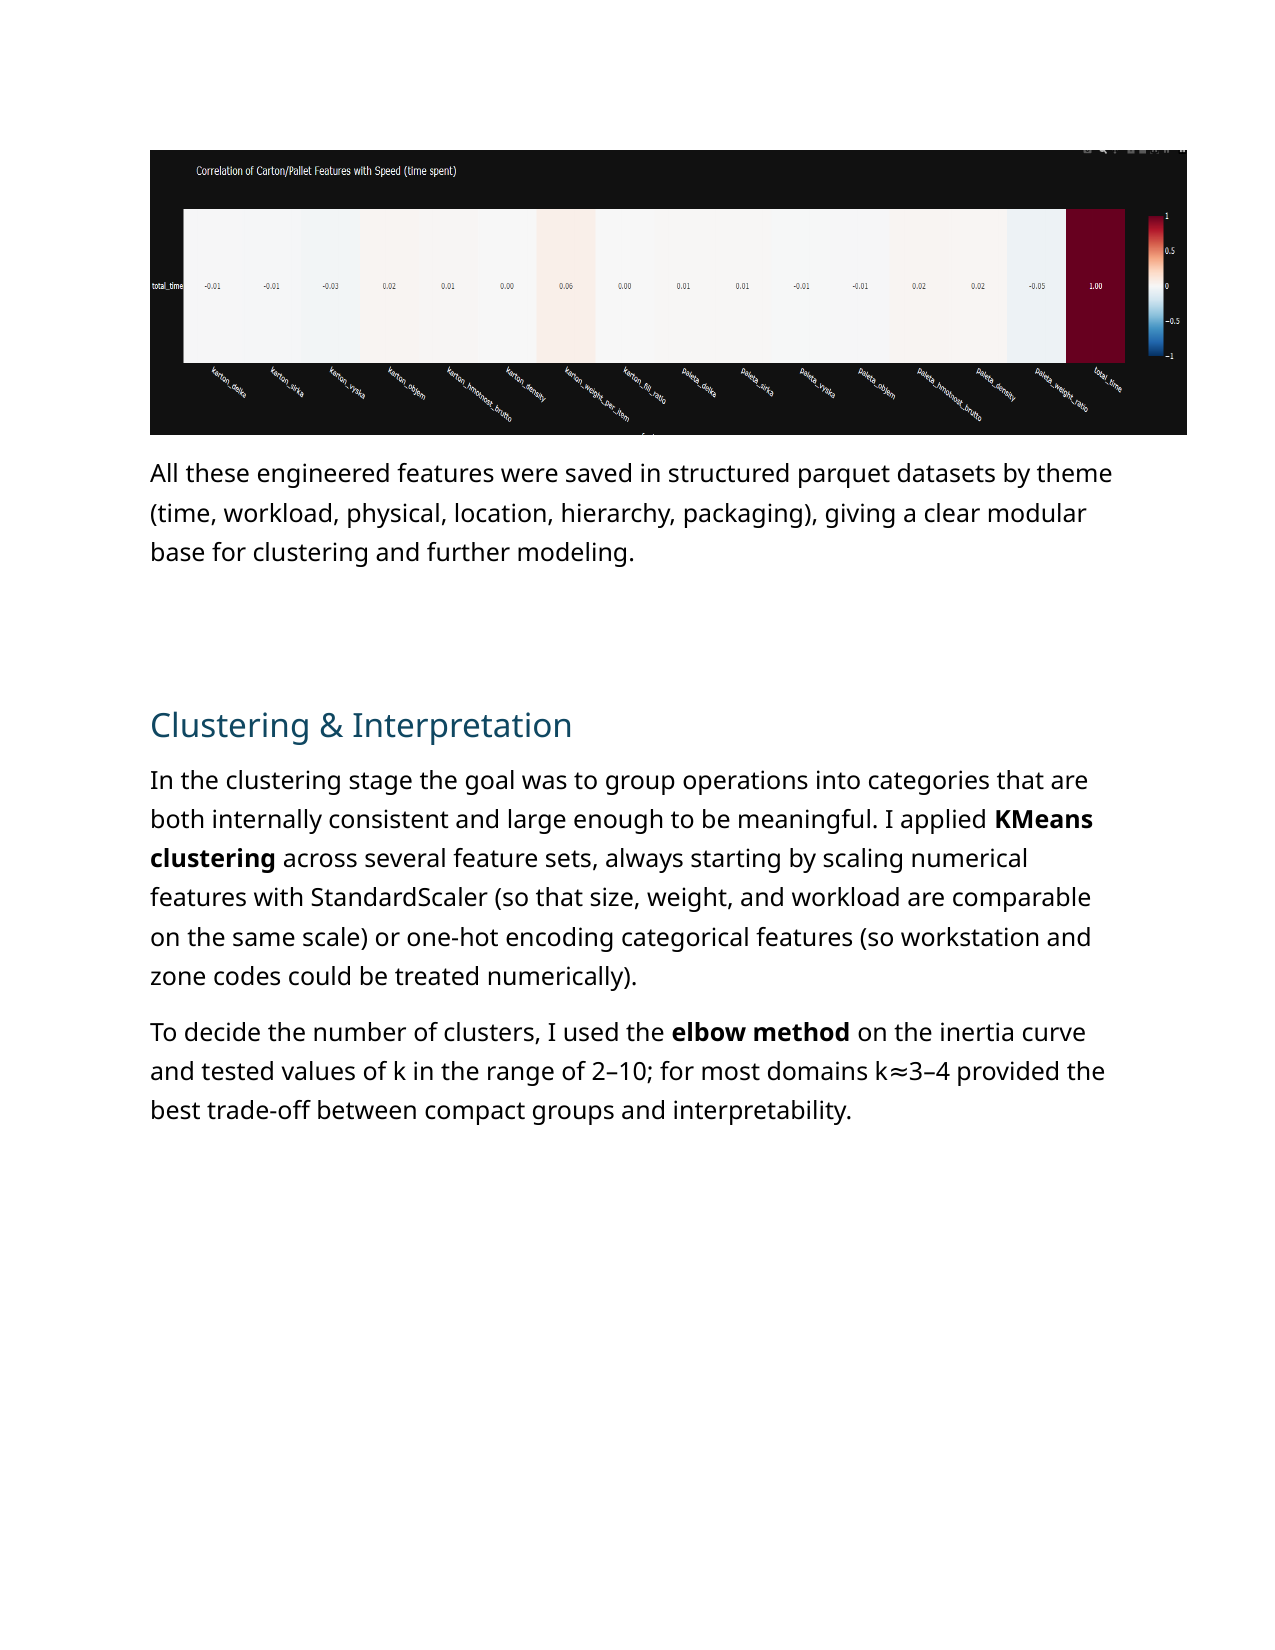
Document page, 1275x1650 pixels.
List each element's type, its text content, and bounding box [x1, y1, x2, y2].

picture [150, 150, 1187, 435]
subtitle Clustering & Interpretation [150, 702, 1125, 747]
text All these engineered features were saved in structured parquet datasets by theme (time, workload, physical, location, hierarchy, packaging), giving a clear modular base for clustering and further modeling. [150, 456, 1125, 568]
text To decide the number of clusters, I used the elbow method on the inertia curve and tested values of k in the range of 2–10; for most domains k≈3–4 provided the best trade-off between compact groups and interpretability. [150, 1014, 1125, 1127]
text In the clustering stage the goal was to group operations into categories that are both internally consistent and large enough to be meaningful. I applied KMeans clustering across several feature sets, always starting by scaling numerical features with StandardScaler (so that size, weight, and workload are comparable on the same scale) or one-hot encoding categorical features (so workstation and zone codes could be treated numerically). [150, 762, 1125, 992]
